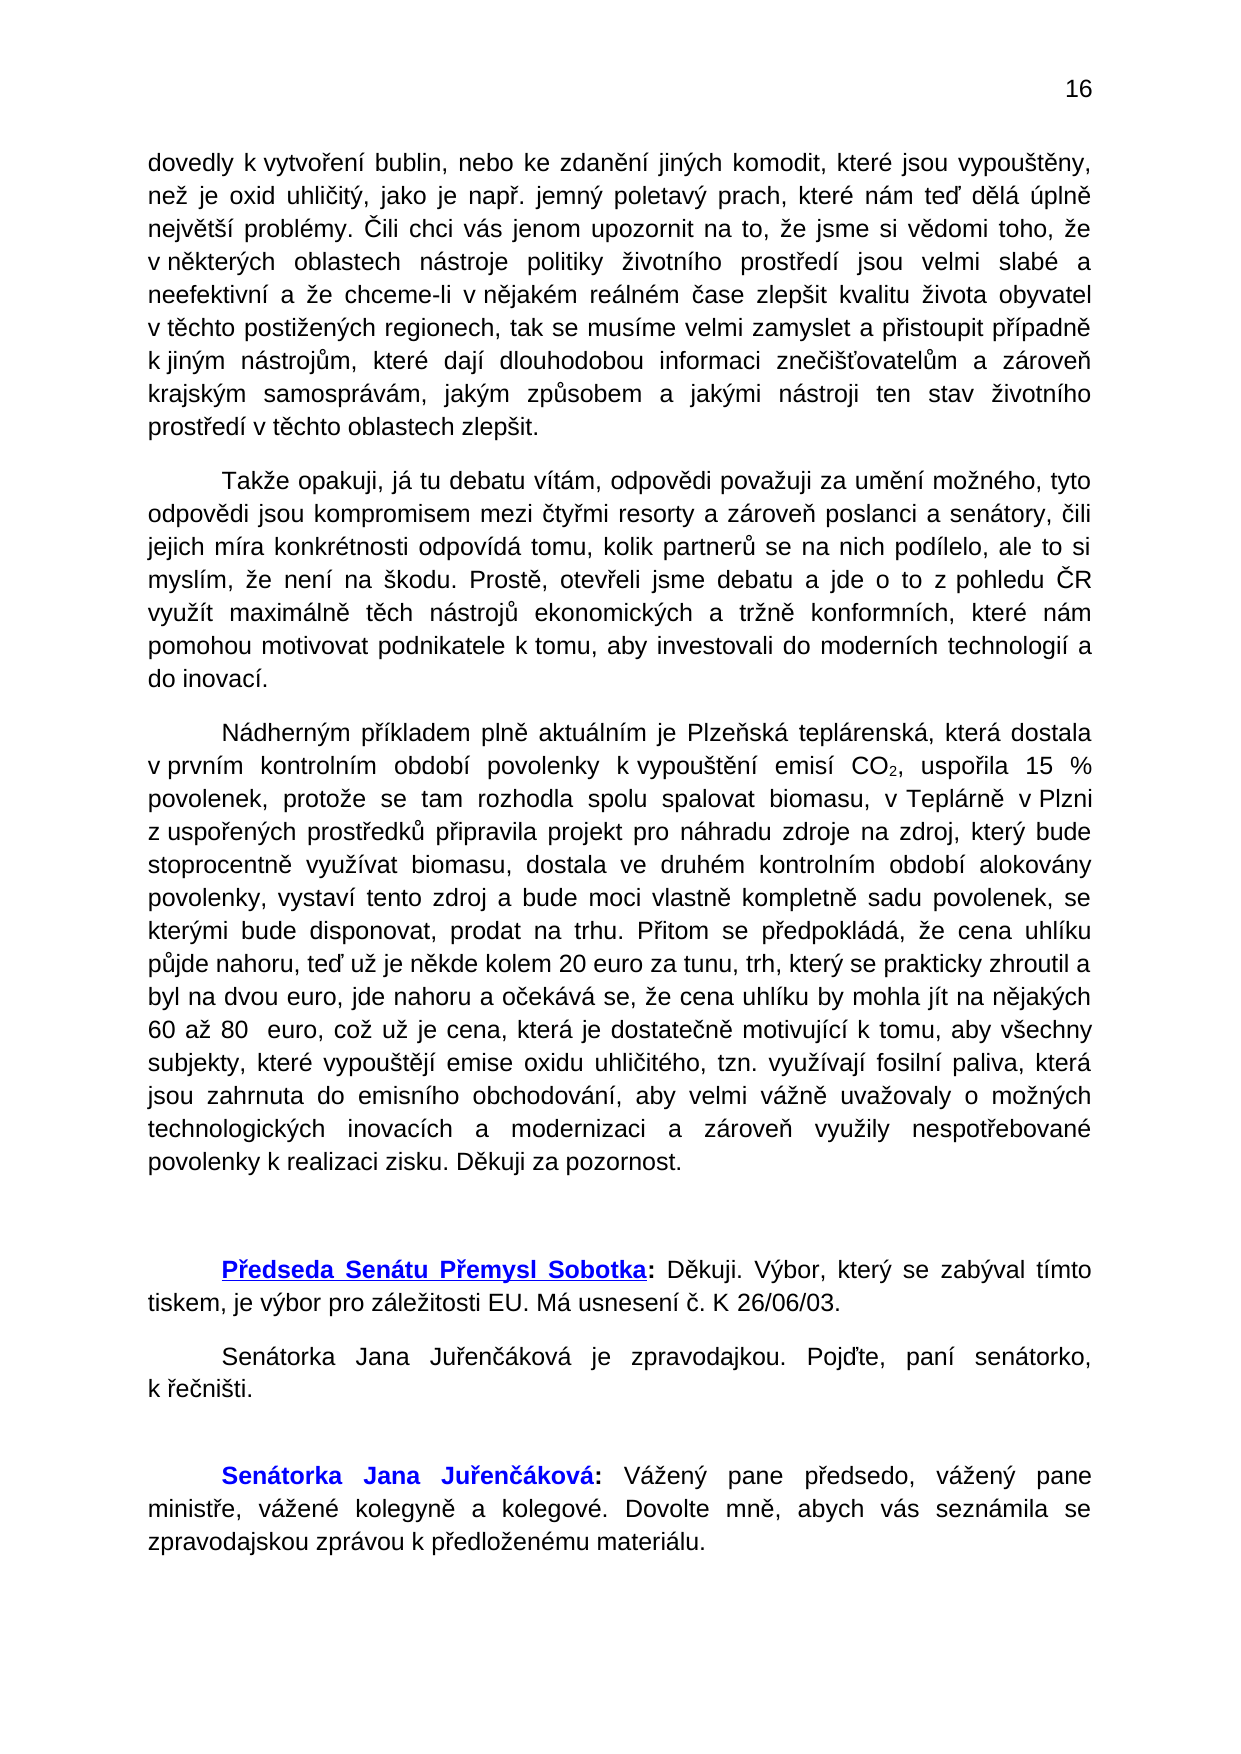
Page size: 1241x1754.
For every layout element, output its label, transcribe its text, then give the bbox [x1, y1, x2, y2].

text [148, 148, 1093, 441]
text Senátorka Jana Juřenčáková: Vážený pane předsedo, vážený pane ministře, vážené kolegyně a kolegové. Dovolte mně, abych vás seznámila se zpravodajskou zprávou k předloženému materiálu. [148, 1461, 1093, 1556]
text Senátorka Jana Juřenčáková je zpravodajkou. Pojďte, paní senátorko, k řečništi. [148, 1341, 1093, 1436]
text Nádherným příkladem plně aktuálním je Plzeňská teplárenská, která dostala v prvním kontrolním období povolenky k vypouštění emisí CO2, uspořila 15 % povolenek, protože se tam rozhodla spolu spalovat biomasu, v Teplárně v Plzni z uspořených prostředků připravila projekt pro náhradu zdroje na zdroj, který bude stoprocentně využívat biomasu, dostala ve druhém kontrolním období alokovány povolenky, vystaví tento zdroj a bude moci vlastně kompletně sadu povolenek, se kterými bude disponovat, prodat na trhu. Přitom se předpokládá, že cena uhlíku půjde nahoru, teď už je někde kolem 20 euro za tunu, trh, který se prakticky zhroutil a byl na dvou euro, jde nahoru a očekává se, že cena uhlíku by mohla jít na nějakých 60 až 80 euro, což už je cena, která je dostatečně motivující k tomu, aby všechny subjekty, které vypouštějí emise oxidu uhličitého, tzn. využívají fosilní paliva, která jsou zahrnuta do emisního obchodování, aby velmi vážně uvažovaly o možných technologických inovacích a modernizaci a zároveň využily nespotřebované povolenky k realizaci zisku. Děkuji za pozornost. [148, 718, 1093, 1176]
text Takže opakuji, já tu debatu vítám, odpovědi považuji za umění možného, tyto odpovědi jsou kompromisem mezi čtyřmi resorty a zároveň poslanci a senátory, čili jejich míra konkrétnosti odpovídá tomu, kolik partnerů se na nich podílelo, ale to si myslím, že není na škodu. Prostě, otevřeli jsme debatu a jde o to z pohledu ČR využít maximálně těch nástrojů ekonomických a tržně konformních, které nám pomohou motivovat podnikatele k tomu, aby investovali do moderních technologií a do inovací. [148, 466, 1093, 692]
text Předseda Senátu Přemysl Sobotka: Děkuji. Výbor, který se zabýval tímto tiskem, je výbor pro záležitosti EU. Má usnesení č. K 26/06/03. [148, 1254, 1093, 1316]
